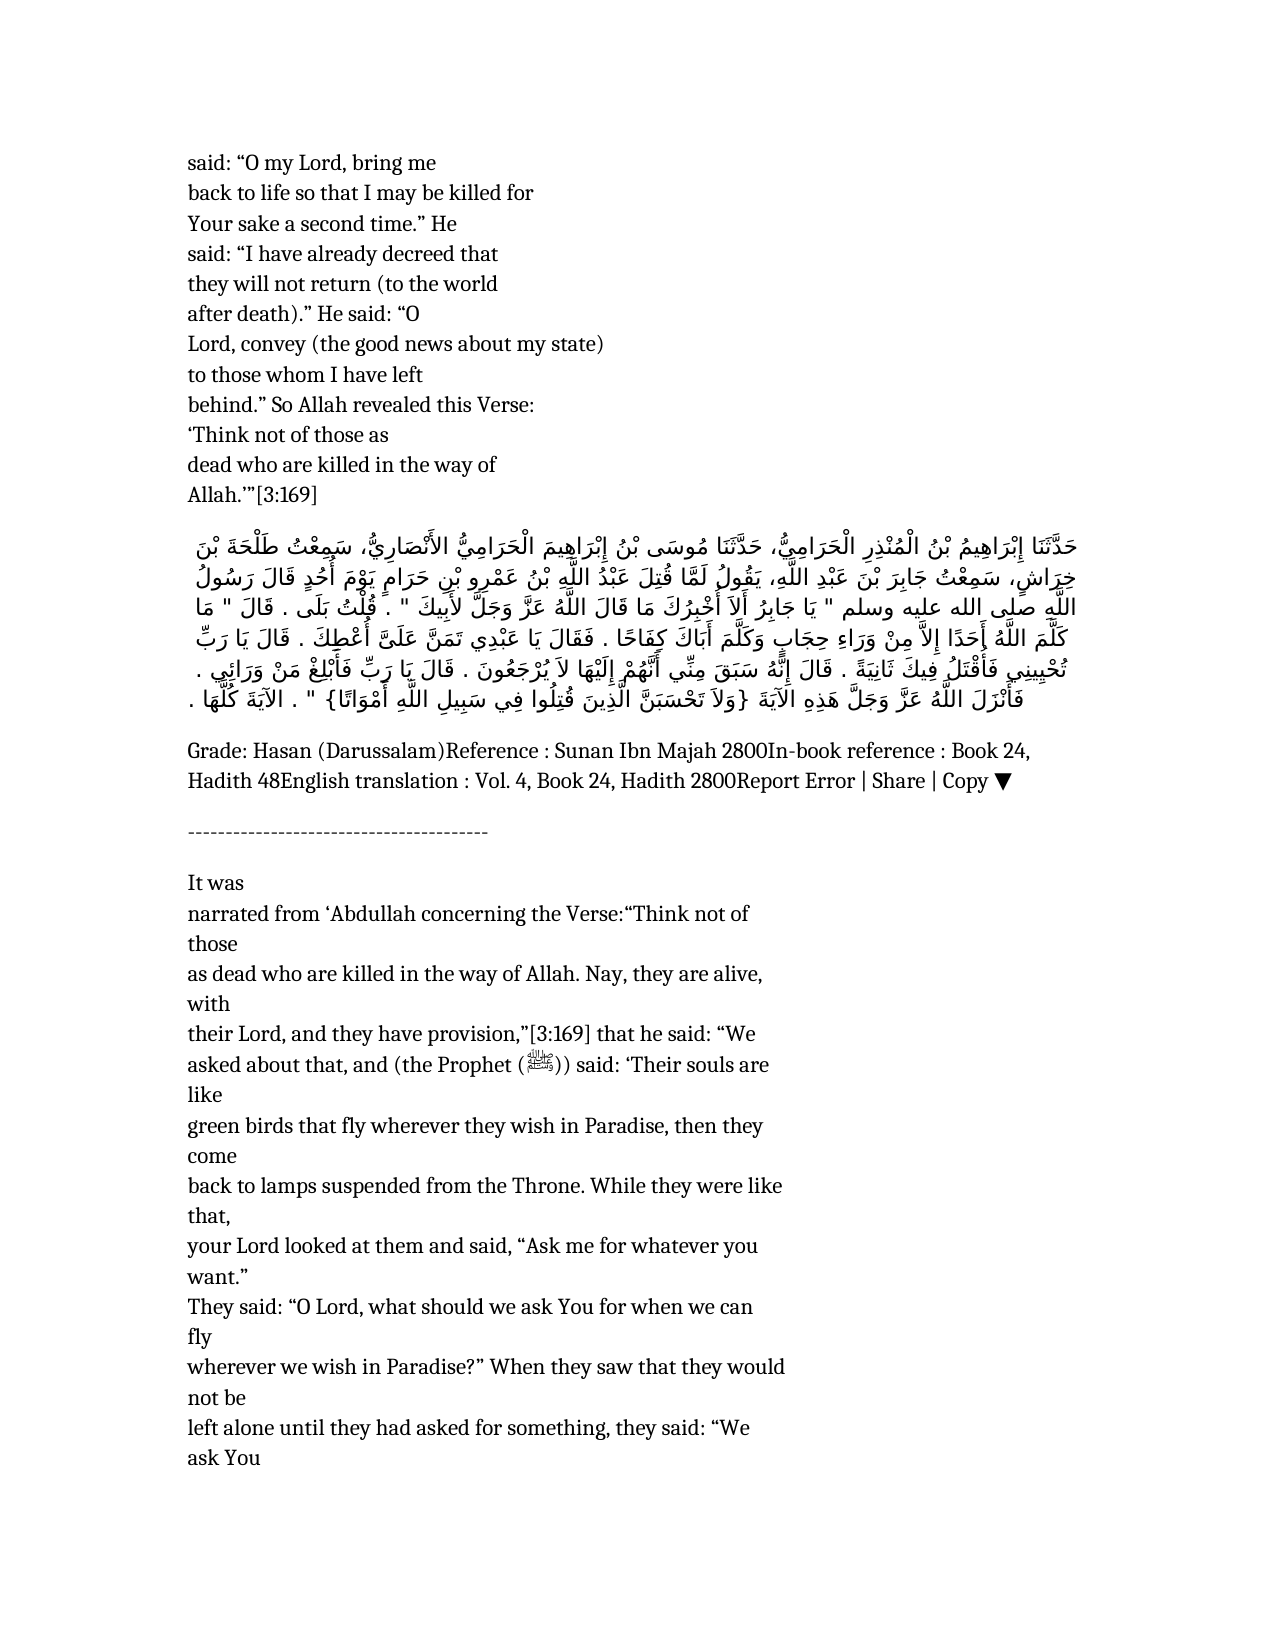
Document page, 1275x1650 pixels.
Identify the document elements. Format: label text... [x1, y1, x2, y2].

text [187, 870, 1087, 1471]
text حَدَّثَنَا إِبْرَاهِيمُ بْنُ الْمُنْذِرِ الْحَرَامِيُّ، حَدَّثَنَا مُوسَى بْنُ إِبْرَاهِيمَ الْحَرَامِيُّ الأَنْصَارِيُّ، سَمِعْتُ طَلْحَةَ بْنَ خِرَاشٍ، سَمِعْتُ جَابِرَ بْنَ عَبْدِ اللَّهِ، يَقُولُ لَمَّا قُتِلَ عَبْدُ اللَّهِ بْنُ عَمْرِو بْنِ حَرَامٍ يَوْمَ أُحُدٍ قَالَ رَسُولُ اللَّهِ صلى الله عليه وسلم ‏"‏ يَا جَابِرُ أَلاَ أُخْبِرُكَ مَا قَالَ اللَّهُ عَزَّ وَجَلَّ لأَبِيكَ ‏"‏ ‏.‏ قُلْتُ بَلَى ‏.‏ قَالَ ‏"‏ مَا كَلَّمَ اللَّهُ أَحَدًا إِلاَّ مِنْ وَرَاءِ حِجَابٍ وَكَلَّمَ أَبَاكَ كِفَاحًا ‏.‏ فَقَالَ يَا عَبْدِي تَمَنَّ عَلَىَّ أُعْطِكَ ‏.‏ قَالَ يَا رَبِّ تُحْيِينِي فَأُقْتَلُ فِيكَ ثَانِيَةً ‏.‏ قَالَ إِنَّهُ سَبَقَ مِنِّي أَنَّهُمْ إِلَيْهَا لاَ يُرْجَعُونَ ‏.‏ قَالَ يَا رَبِّ فَأَبْلِغْ مَنْ وَرَائِي ‏.‏ فَأَنْزَلَ اللَّهُ عَزَّ وَجَلَّ هَذِهِ الآيَةَ ‏{وَلاَ تَحْسَبَنَّ الَّذِينَ قُتِلُوا فِي سَبِيلِ اللَّهِ أَمْوَاتًا‏}‏ ‏"‏ ‏.‏ الآيَةَ كُلَّهَا ‏.‏ [187, 533, 1087, 713]
text ---------------------------------------- [187, 819, 1087, 846]
text Grade: Hasan (Darussalam)Reference : Sunan Ibn Majah 2800In-book reference : Book 24, Hadith 48English translation : Vol. 4, Book 24, Hadith 2800Report Error | Share | Copy ▼ [187, 738, 1087, 794]
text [187, 150, 1087, 509]
